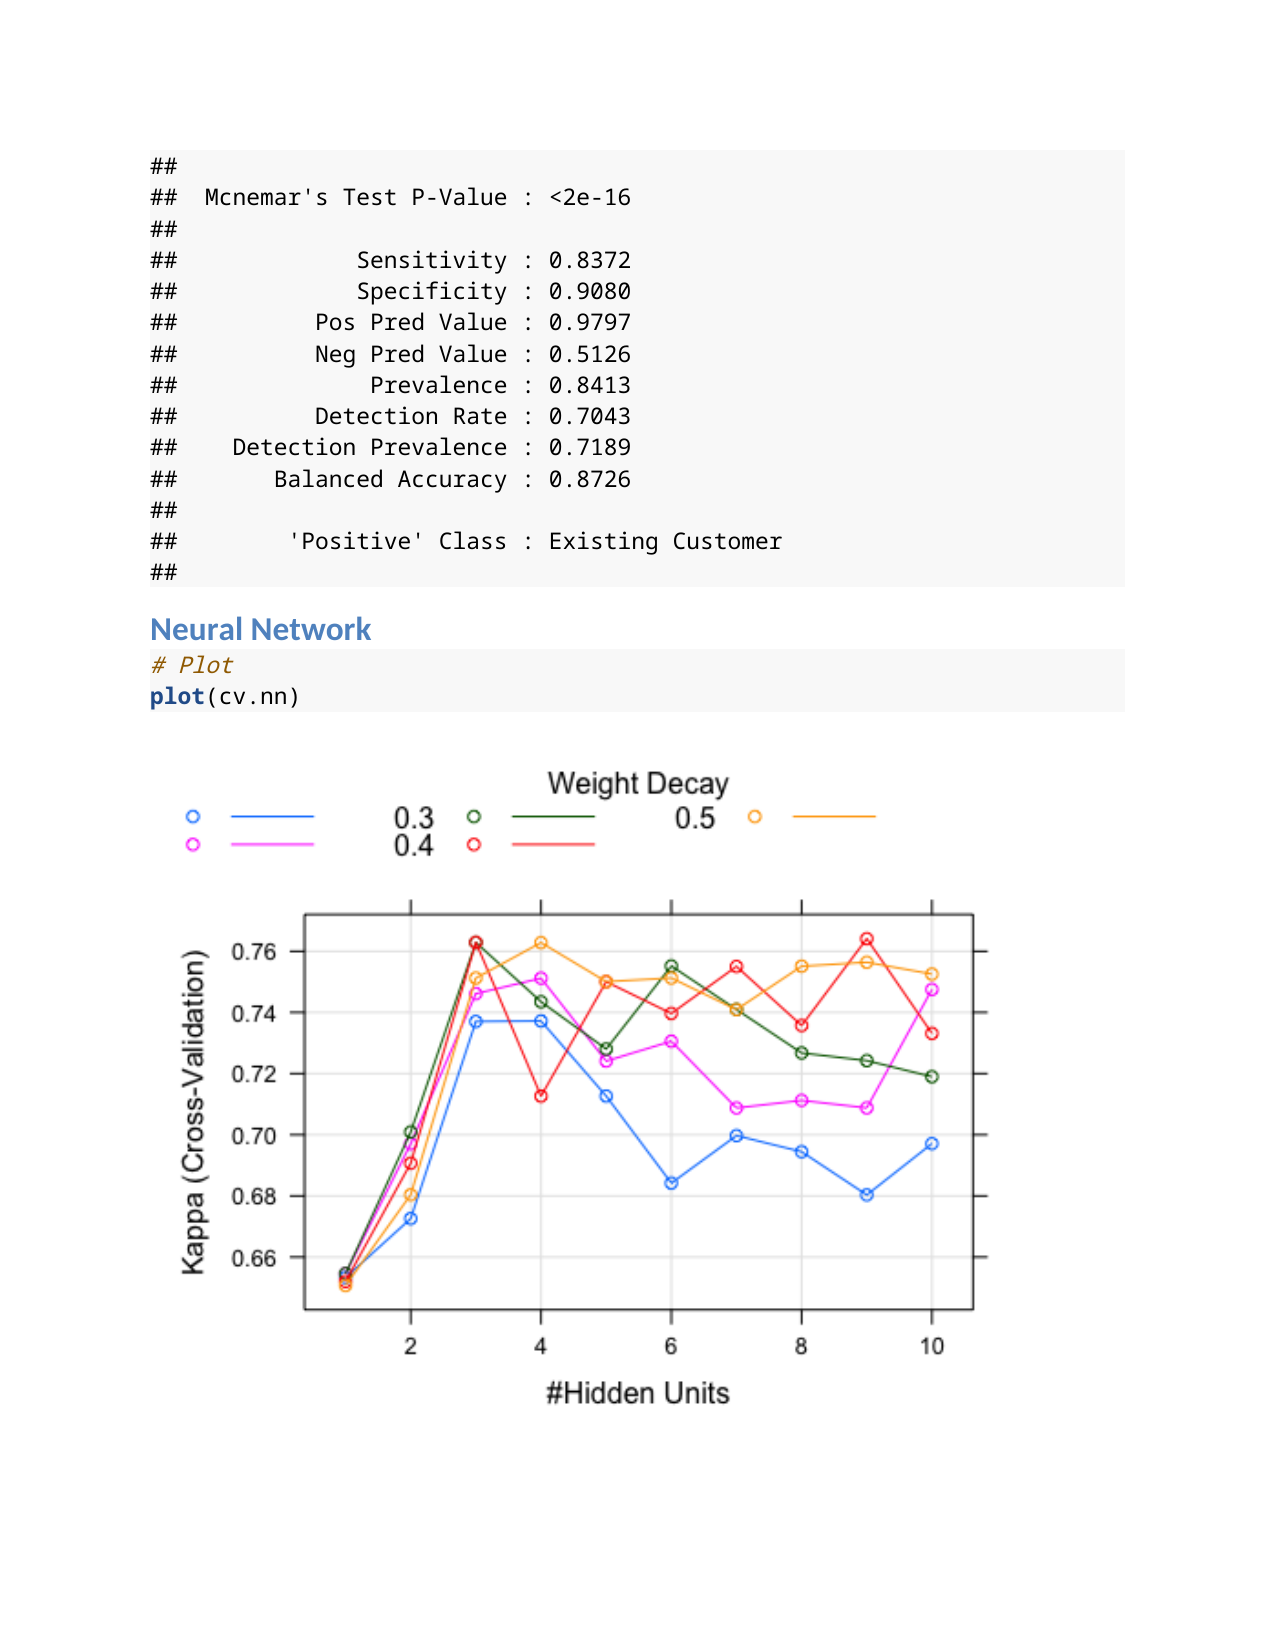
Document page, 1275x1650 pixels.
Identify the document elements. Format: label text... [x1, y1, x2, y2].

text # Plot plot(cv.nn) [232, 649, 1125, 712]
subtitle Neural Network [150, 608, 1125, 649]
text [150, 150, 1125, 587]
picture [168, 732, 1044, 1433]
